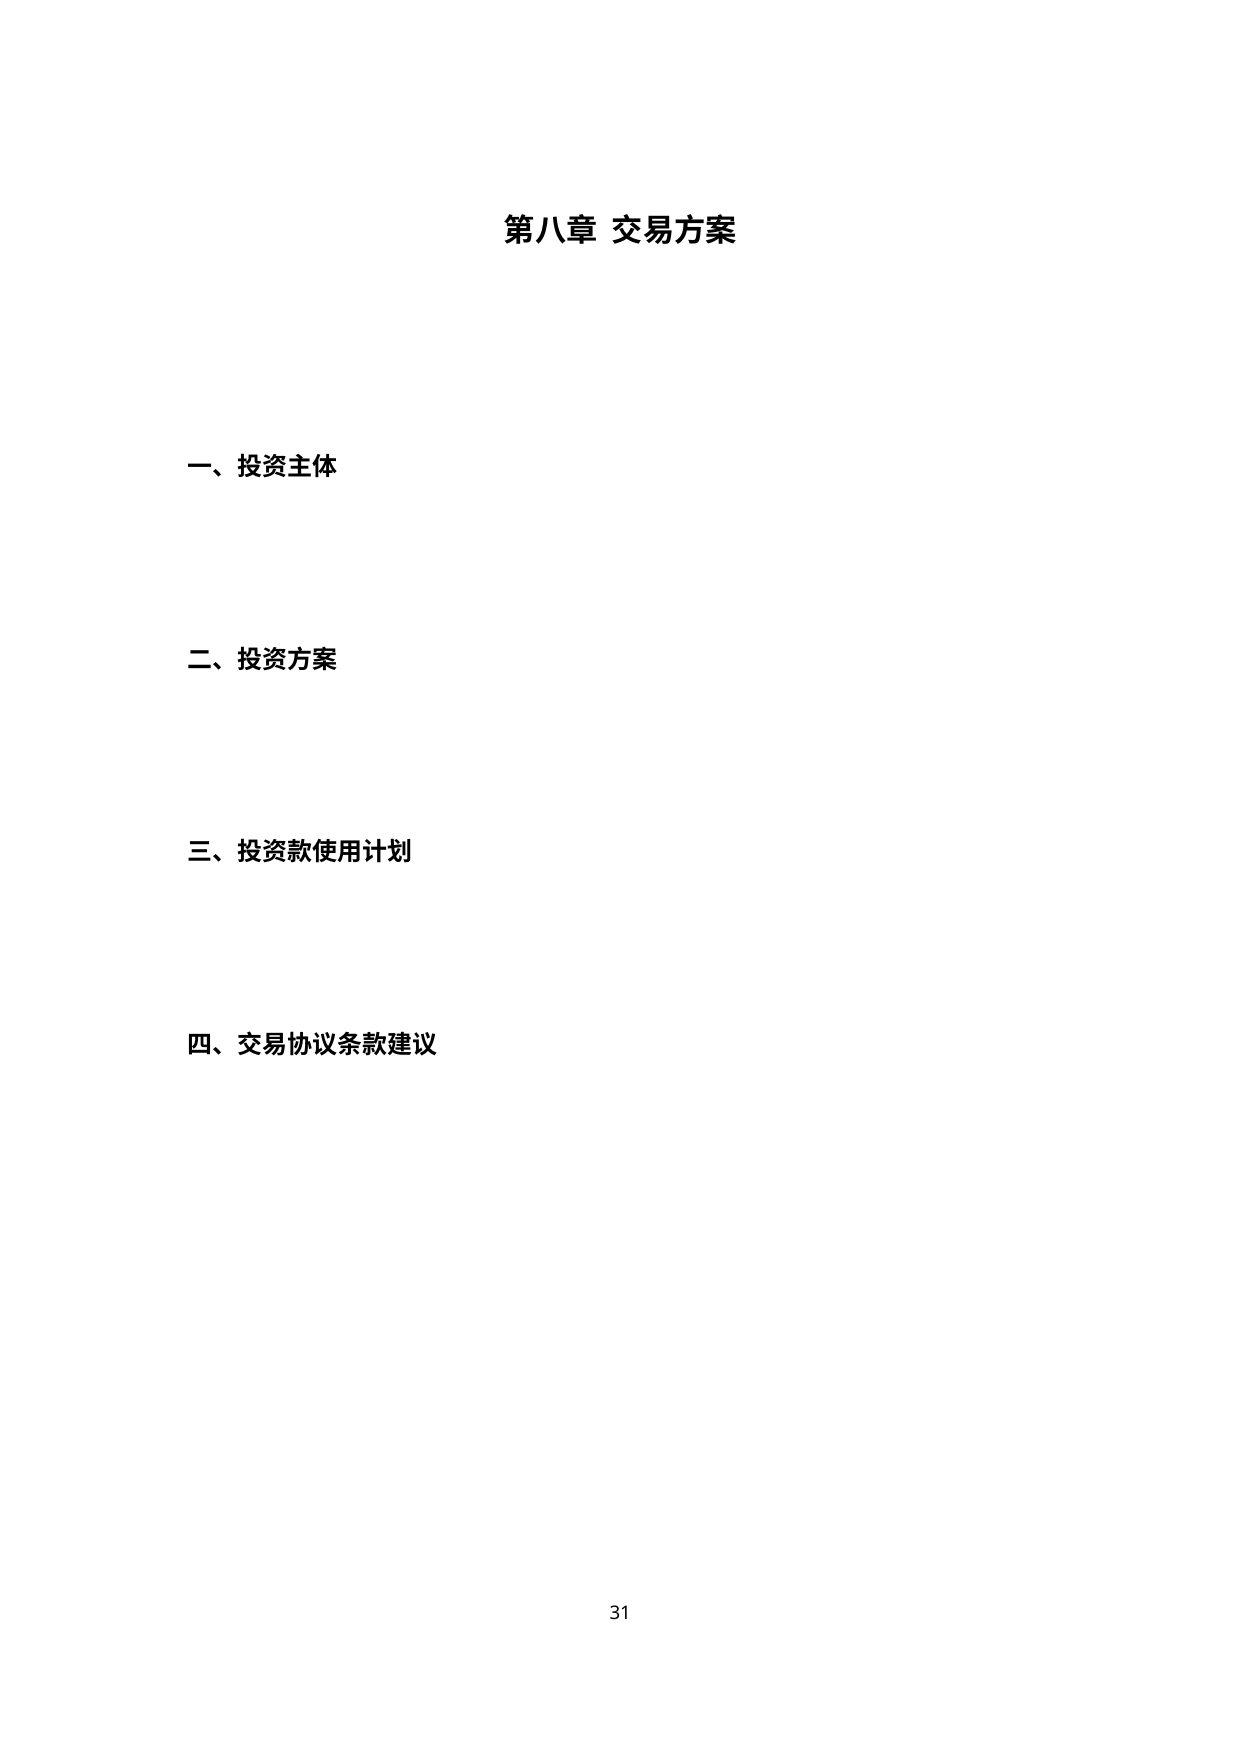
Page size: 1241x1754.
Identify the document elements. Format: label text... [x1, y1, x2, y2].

subtitle 二、投资方案 [187, 625, 1053, 690]
subtitle 第八章 交易方案 [187, 195, 1053, 260]
subtitle 一、投资主体 [187, 432, 1053, 497]
subtitle 四、交易协议条款建议 [187, 1010, 1053, 1075]
subtitle 三、投资款使用计划 [187, 817, 1053, 882]
